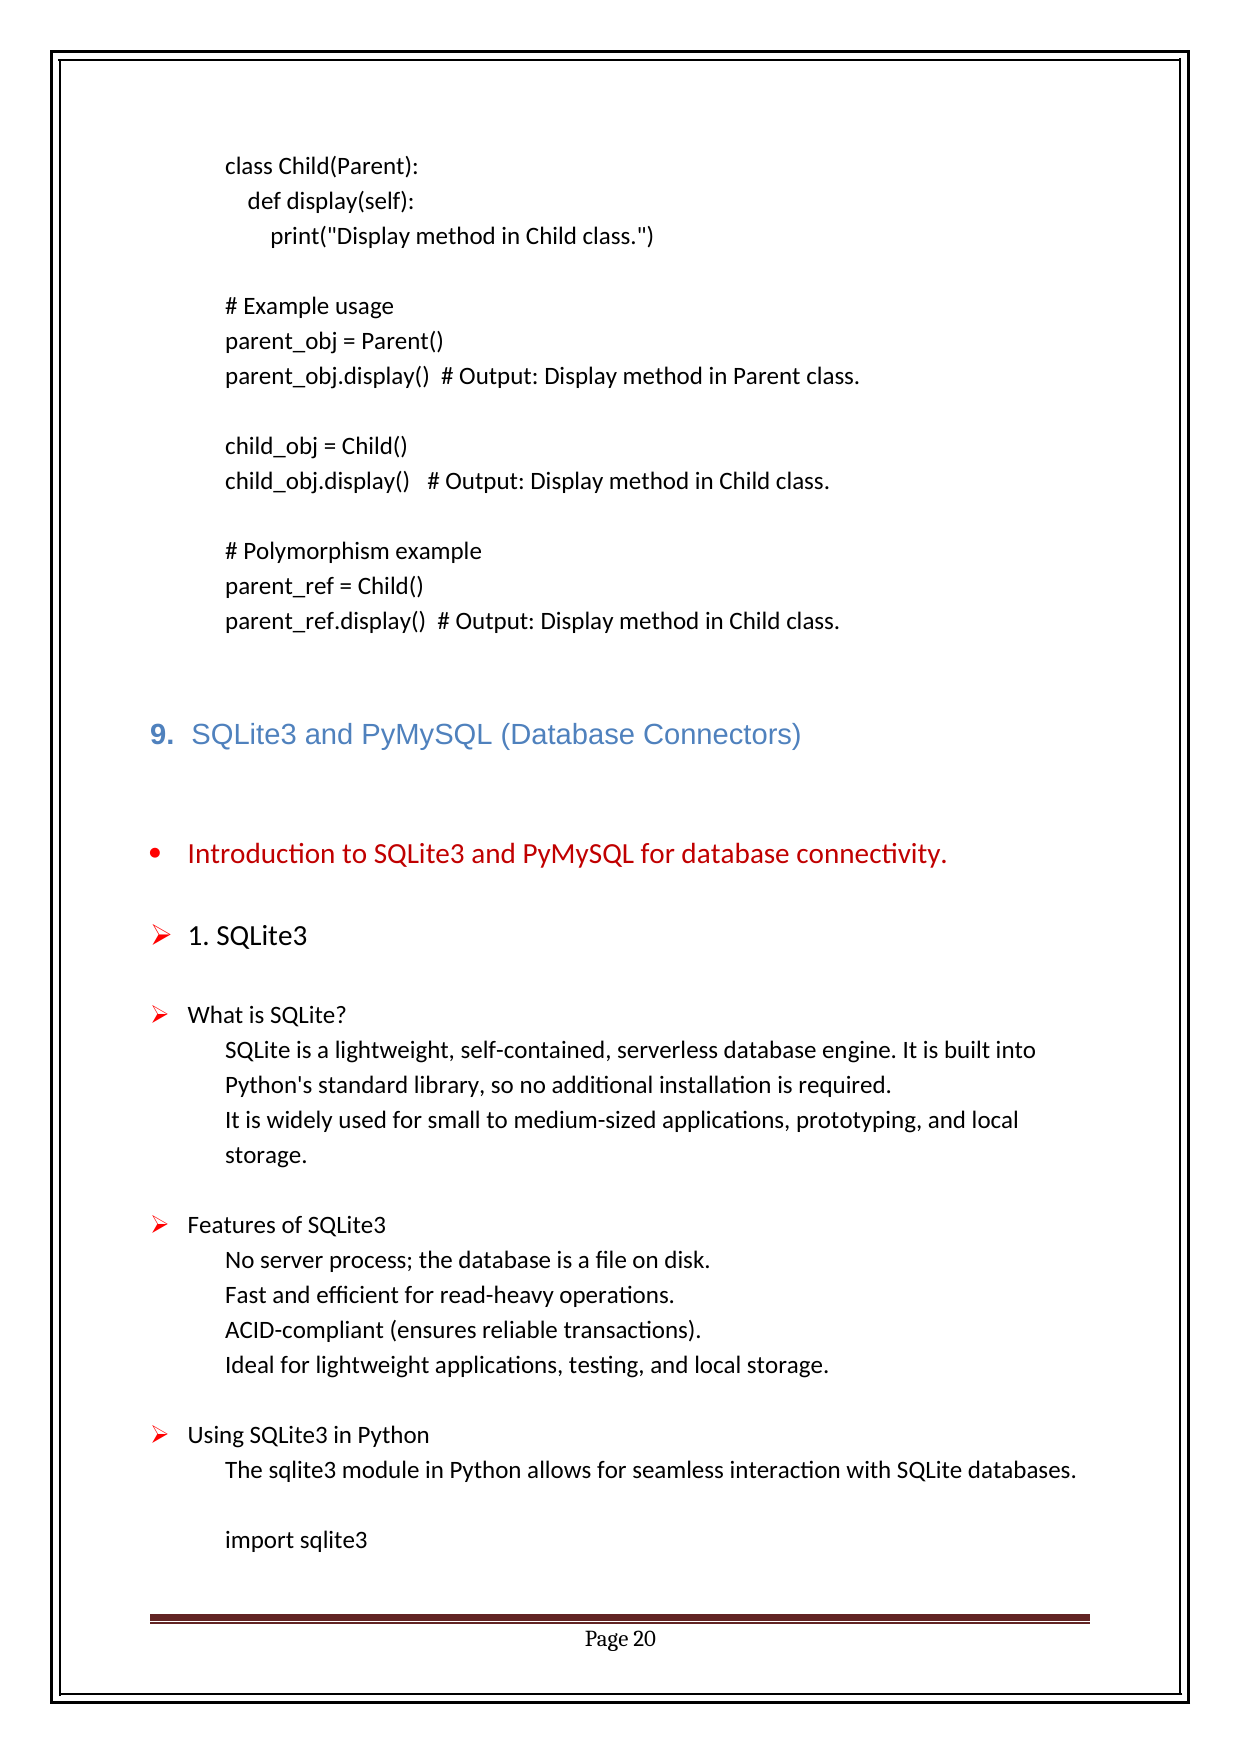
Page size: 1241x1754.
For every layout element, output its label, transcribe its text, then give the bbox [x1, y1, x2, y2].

list # Polymorphism example [225, 535, 1090, 566]
list Using SQLite3 in Python [150, 1419, 1090, 1450]
list What is SQLite? [150, 999, 1090, 1030]
list # Example usage [225, 290, 1090, 321]
list parent_ref.display() # Output: Display method in Child class. [225, 605, 1090, 636]
list It is widely used for small to medium-sized applications, prototyping, and local storage. [225, 1104, 1090, 1170]
list No server process; the database is a file on disk. [225, 1244, 1090, 1275]
list SQLite3 and PyMySQL (Database Connectors) [150, 717, 1090, 750]
list parent_obj = Parent() [225, 325, 1090, 356]
list SQLite is a lightweight, self-contained, serverless database engine. It is built into Python's standard library, so no additional installation is required. [225, 1034, 1090, 1100]
list The sqlite3 module in Python allows for seamless interaction with SQLite databases. [225, 1454, 1090, 1485]
list Features of SQLite3 [150, 1209, 1090, 1240]
list parent_obj.display() # Output: Display method in Parent class. [225, 360, 1090, 391]
list import sqlite3 [225, 1524, 1090, 1555]
list Fast and efficient for read-heavy operations. [225, 1279, 1090, 1310]
list def display(self): [225, 185, 1090, 216]
list ACID-compliant (ensures reliable transactions). [225, 1314, 1090, 1345]
list Ideal for lightweight applications, testing, and local storage. [225, 1349, 1090, 1380]
list child_obj.display() # Output: Display method in Child class. [225, 465, 1090, 496]
list 1. SQLite3 [150, 917, 1090, 953]
list class Child(Parent): [225, 150, 1090, 181]
list Introduction to SQLite3 and PyMySQL for database connectivity. [150, 835, 1090, 871]
list parent_ref = Child() [225, 570, 1090, 601]
list print("Display method in Child class.") [225, 220, 1090, 251]
list child_obj = Child() [225, 430, 1090, 461]
